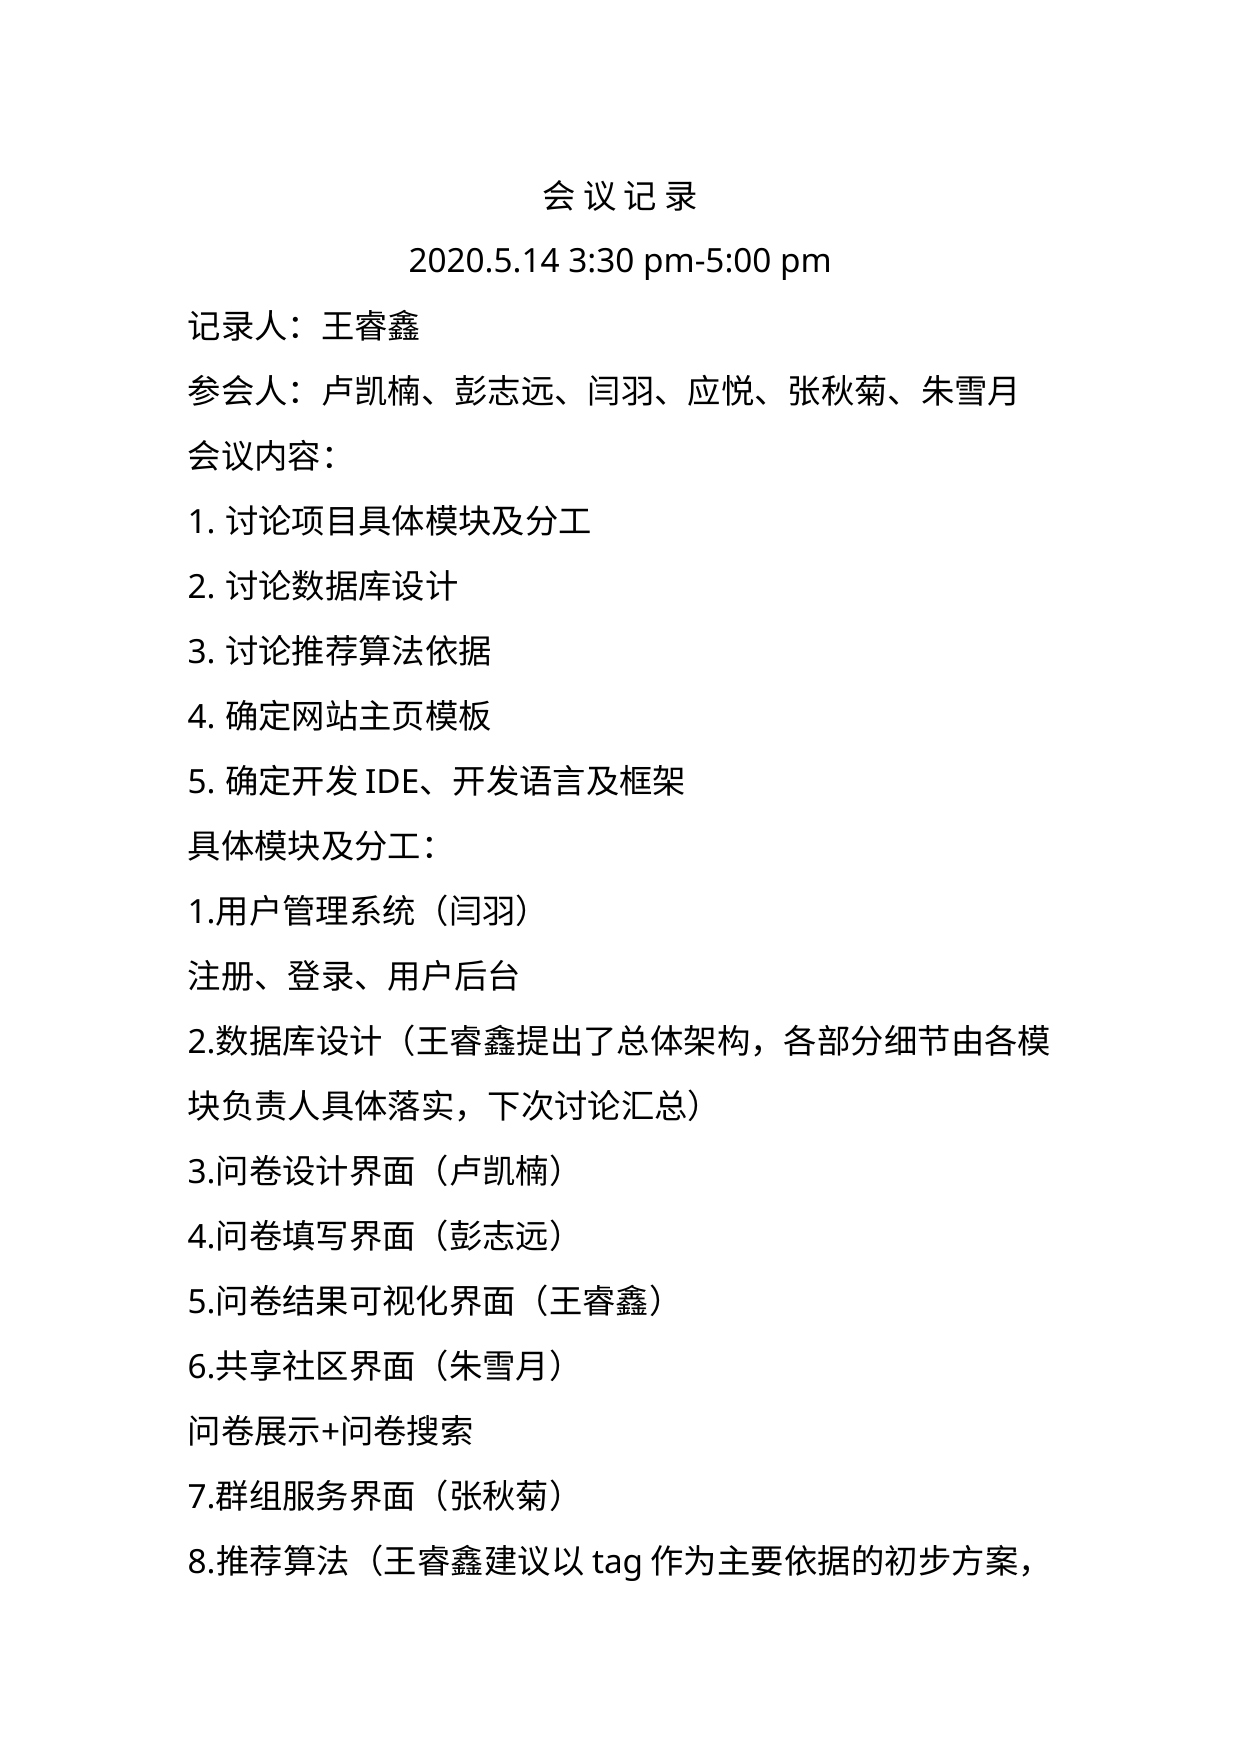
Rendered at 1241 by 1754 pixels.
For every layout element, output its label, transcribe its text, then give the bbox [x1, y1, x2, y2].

text 会议内容： [187, 422, 1053, 487]
list 讨论推荐算法依据 [187, 617, 1053, 682]
text 具体模块及分工： [187, 812, 1053, 877]
text 会 议 记 录 [187, 162, 1053, 227]
list 确定开发IDE、开发语言及框架 [187, 747, 1053, 812]
text 注册、登录、用户后台 [187, 942, 1053, 1007]
text 问卷展示+问卷搜索 [187, 1397, 1053, 1462]
text 2020.5.14 3:30 pm-5:00 pm [187, 227, 1053, 292]
list 讨论项目具体模块及分工 [187, 487, 1053, 552]
text 记录人：王睿鑫 [187, 292, 1053, 357]
text 2.数据库设计（王睿鑫提出了总体架构，各部分细节由各模块负责人具体落实，下次讨论汇总） [187, 1007, 1053, 1137]
text 5.问卷结果可视化界面（王睿鑫） [187, 1267, 1053, 1332]
text 4.问卷填写界面（彭志远） [187, 1202, 1053, 1267]
list 确定网站主页模板 [187, 682, 1053, 747]
list 讨论数据库设计 [187, 552, 1053, 617]
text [187, 1527, 1053, 1592]
text 6.共享社区界面（朱雪月） [187, 1332, 1053, 1397]
text 3.问卷设计界面（卢凯楠） [187, 1137, 1053, 1202]
text 7.群组服务界面（张秋菊） [187, 1462, 1053, 1527]
text 参会人：卢凯楠、彭志远、闫羽、应悦、张秋菊、朱雪月 [187, 357, 1053, 422]
text 1.用户管理系统（闫羽） [187, 877, 1053, 942]
